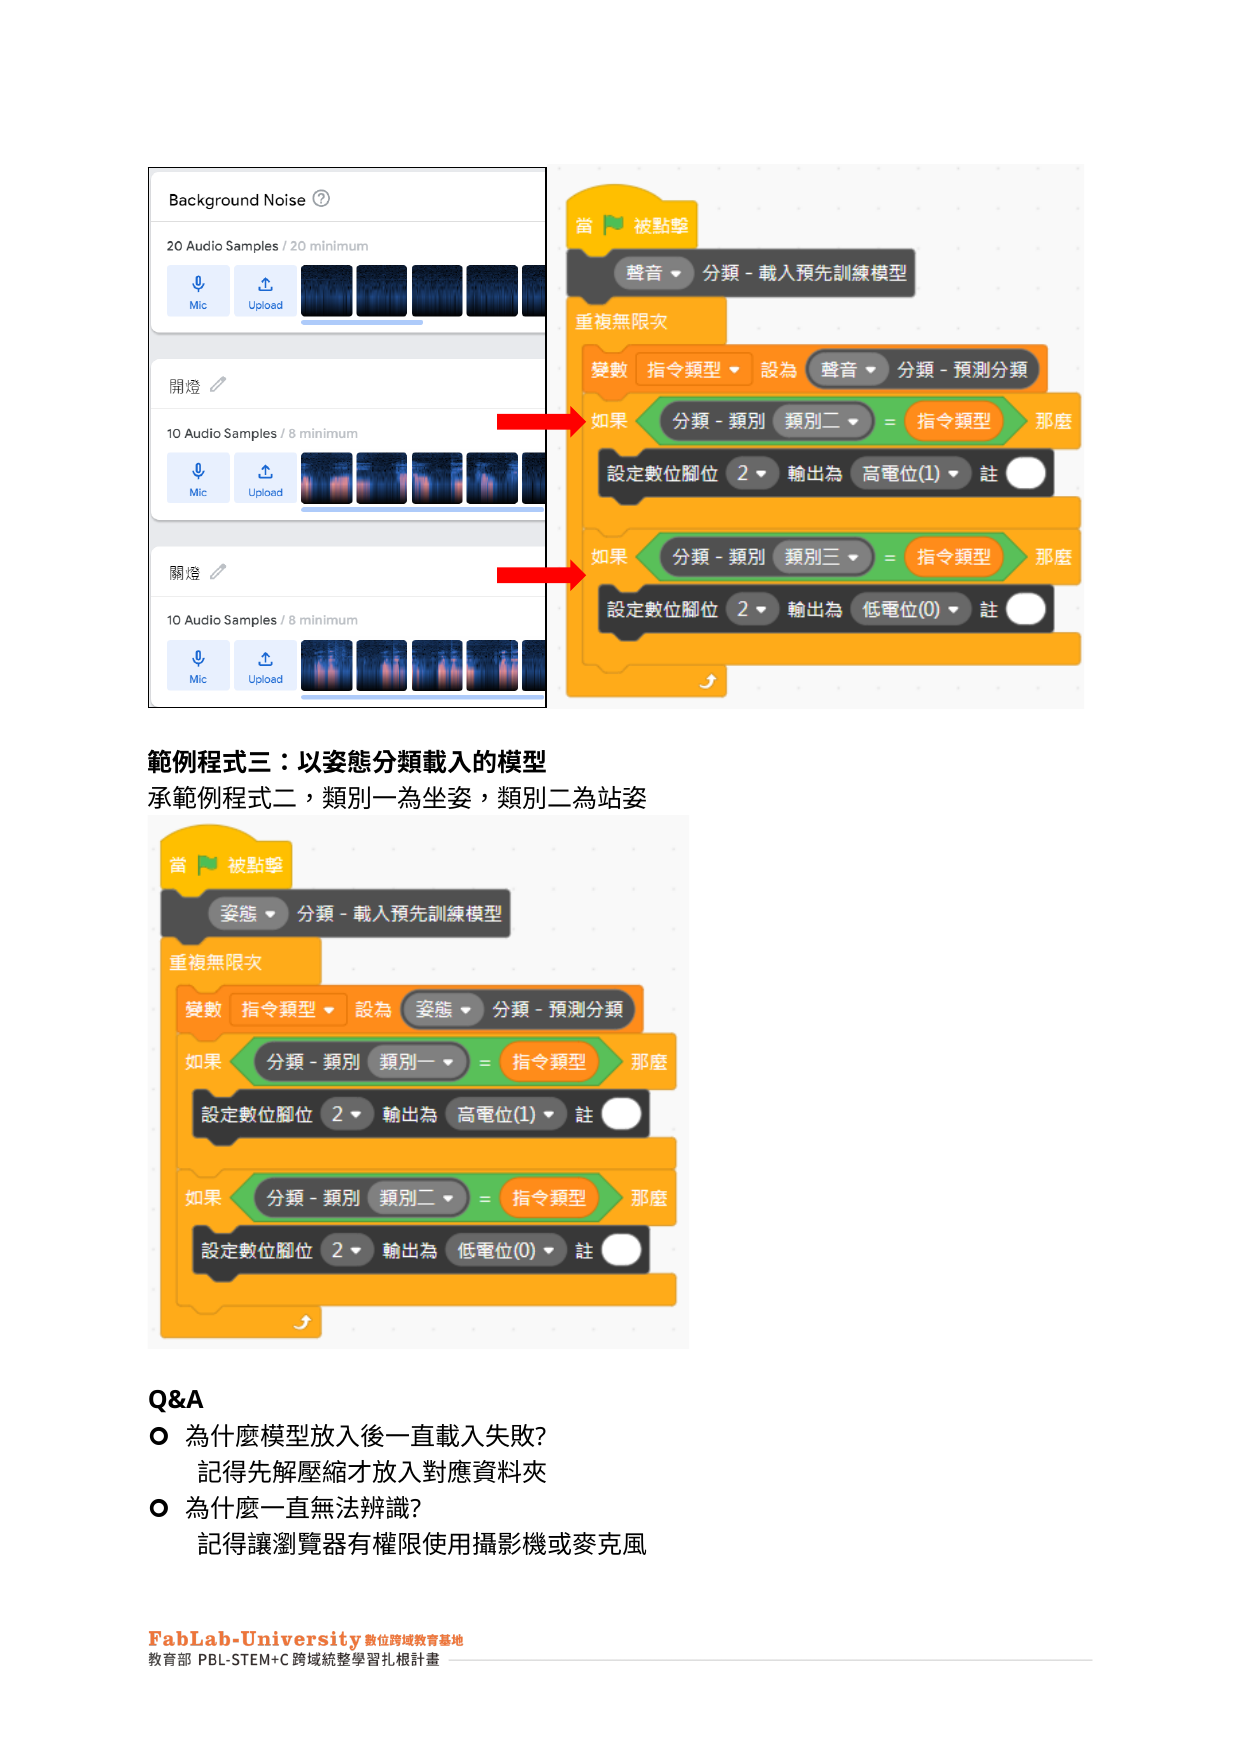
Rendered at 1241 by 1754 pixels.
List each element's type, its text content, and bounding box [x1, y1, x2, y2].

picture [147, 815, 690, 1349]
text 記得先解壓縮才放入對應資料夾 [198, 1452, 1092, 1489]
list 為什麼一直無法辨識? [148, 1489, 1092, 1525]
text 記得讓瀏覽器有權限使用攝影機或麥克風 [198, 1525, 1092, 1561]
picture [148, 1631, 1093, 1666]
text 範例程式三：以姿態分類載入的模型 [148, 742, 1092, 779]
picture [547, 164, 1085, 709]
text 承範例程式二，類別一為坐姿，類別二為站姿 [148, 779, 1092, 815]
picture [149, 168, 545, 707]
list 為什麼模型放入後一直載入失敗? [148, 1416, 1092, 1452]
text Q&A [148, 1382, 1092, 1416]
